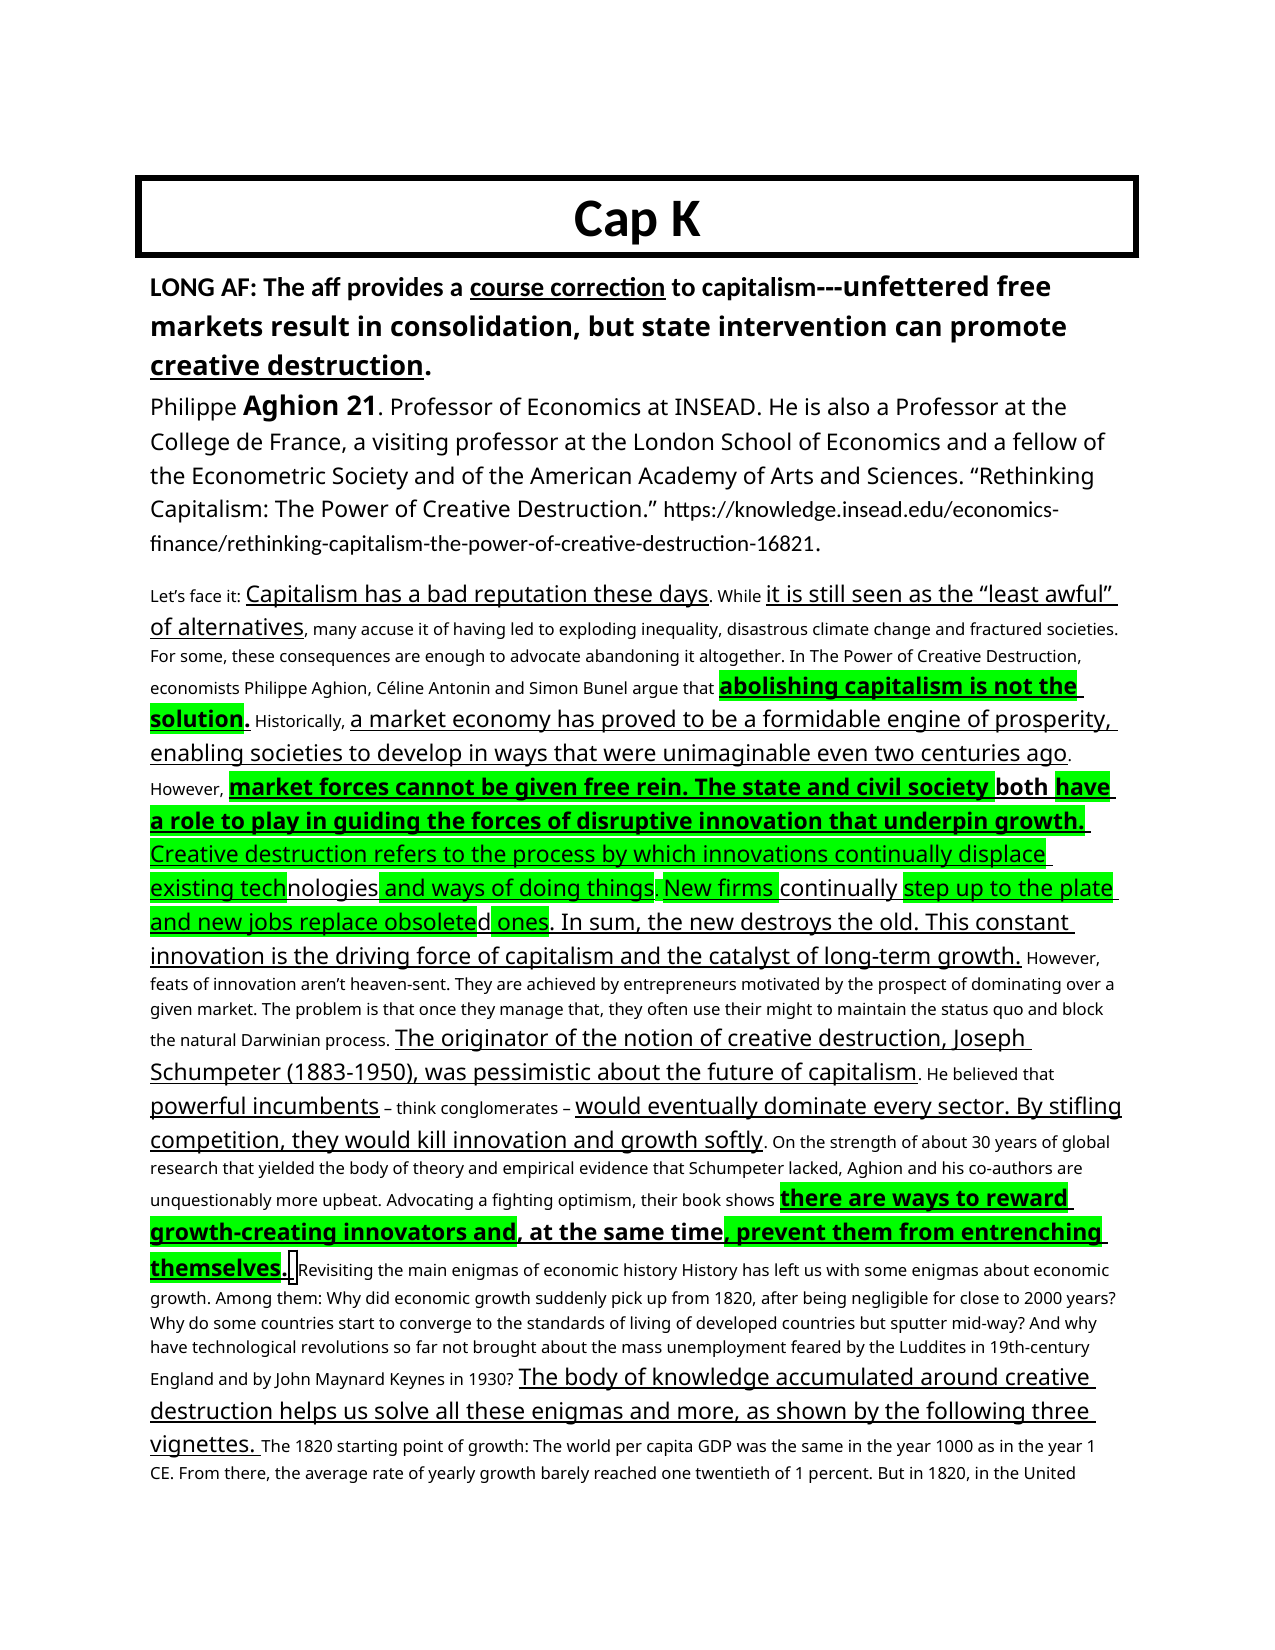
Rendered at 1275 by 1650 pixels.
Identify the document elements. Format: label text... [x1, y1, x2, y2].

text Philippe Aghion 21. Professor of Economics at INSEAD. He is also a Professor at the College de France, a visiting professor at the London School of Economics and a fellow of the Econometric Society and of the American Academy of Arts and Sciences. “Rethinking Capitalism: The Power of Creative Destruction.” https://knowledge.insead.edu/economics-finance/rethinking-capitalism-the-power-of-creative-destruction-16821. [150, 387, 1125, 558]
subtitle Cap K [142, 181, 1133, 252]
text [150, 578, 1125, 1484]
subtitle LONG AF: The aff provides a course correction to capitalism---unfettered free markets result in consolidation, but state intervention can promote creative destruction. [150, 267, 1125, 384]
